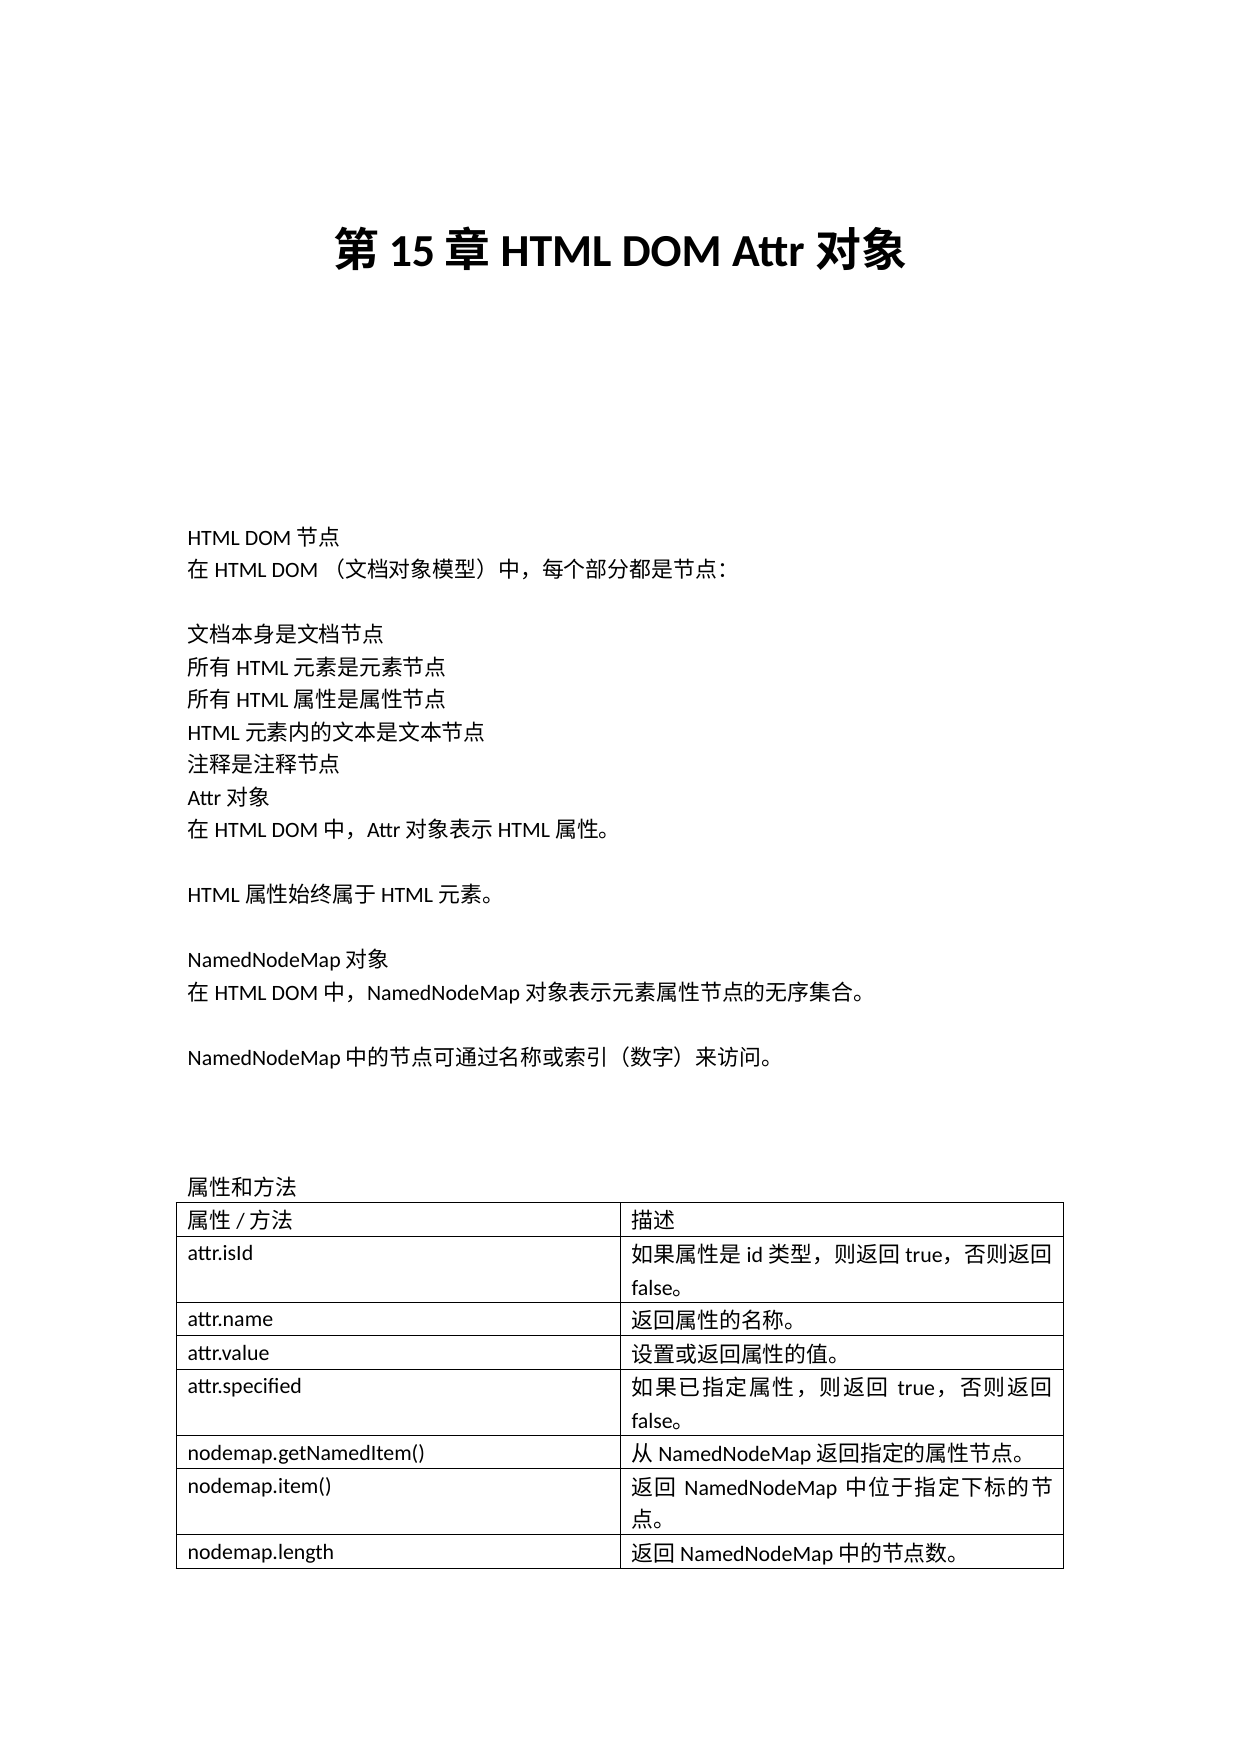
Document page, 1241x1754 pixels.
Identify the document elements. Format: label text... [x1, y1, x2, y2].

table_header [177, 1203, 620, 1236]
text HTML 属性始终属于 HTML 元素。 [187, 877, 1053, 909]
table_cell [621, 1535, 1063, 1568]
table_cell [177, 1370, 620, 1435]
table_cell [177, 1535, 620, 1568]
text 注释是注释节点 [187, 747, 1053, 779]
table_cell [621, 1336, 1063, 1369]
text Attr 对象 [187, 779, 1053, 812]
text 所有 HTML 属性是属性节点 [187, 682, 1053, 714]
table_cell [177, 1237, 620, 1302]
text HTML DOM 节点 [187, 519, 1053, 552]
text NamedNodeMap 中的节点可通过名称或索引（数字）来访问。 [187, 1039, 1053, 1072]
text 文档本身是文档节点 [187, 617, 1053, 649]
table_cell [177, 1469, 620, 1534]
text 在 HTML DOM 中，Attr 对象表示 HTML 属性。 [187, 812, 1053, 844]
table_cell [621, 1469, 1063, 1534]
text 所有 HTML 元素是元素节点 [187, 649, 1053, 682]
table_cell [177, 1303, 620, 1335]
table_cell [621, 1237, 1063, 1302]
subtitle 第15章 HTML DOM Attr 对象 [187, 197, 1053, 295]
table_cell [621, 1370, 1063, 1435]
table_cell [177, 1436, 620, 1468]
text 属性和方法 [187, 1169, 1053, 1202]
text HTML 元素内的文本是文本节点 [187, 714, 1053, 747]
text NamedNodeMap 对象 [187, 942, 1053, 974]
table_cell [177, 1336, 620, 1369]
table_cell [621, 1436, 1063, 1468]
text 在 HTML DOM （文档对象模型）中，每个部分都是节点： [187, 552, 1053, 584]
text 在 HTML DOM 中，NamedNodeMap 对象表示元素属性节点的无序集合。 [187, 974, 1053, 1007]
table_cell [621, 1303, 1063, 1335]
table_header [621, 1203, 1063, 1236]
